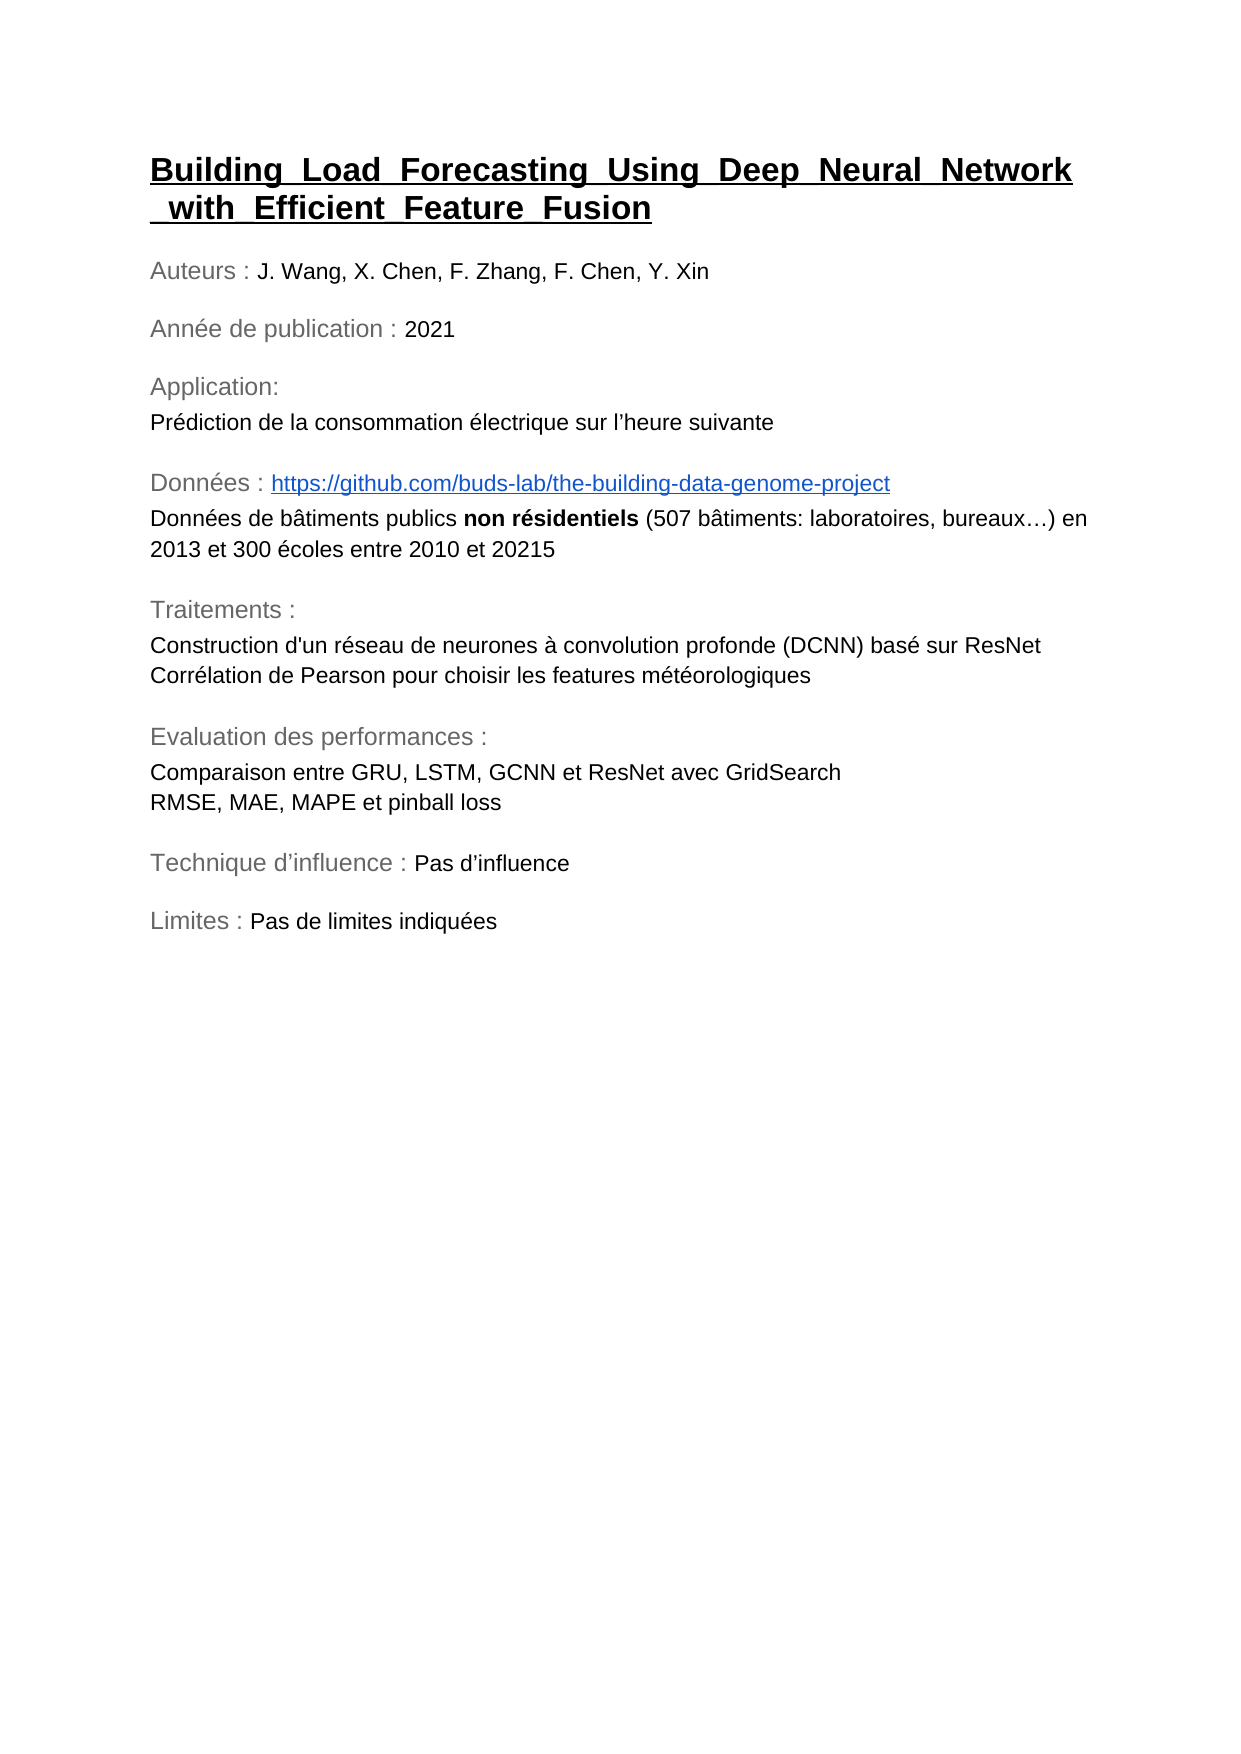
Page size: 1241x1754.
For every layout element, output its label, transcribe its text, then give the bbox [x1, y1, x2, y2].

subtitle Limites : Pas de limites indiquées [150, 906, 1090, 935]
subtitle Application: [150, 372, 1090, 401]
subtitle Technique d’influence : Pas d’influence [150, 848, 1090, 877]
text Corrélation de Pearson pour choisir les features météorologiques [150, 662, 1090, 689]
subtitle Auteurs : J. Wang, X. Chen, F. Zhang, F. Chen, Y. Xin [150, 256, 1090, 285]
subtitle Building_Load_Forecasting_Using_Deep_Neural_Network_with_Efficient_Feature_Fusion [150, 150, 1090, 227]
text RMSE, MAE, MAPE et pinball loss [150, 789, 1090, 815]
subtitle Evaluation des performances : [150, 722, 1090, 750]
subtitle Année de publication : 2021 [150, 314, 1090, 343]
subtitle Traitements : [150, 595, 1090, 624]
subtitle Données : https://github.com/buds-lab/the-building-data-genome-project [150, 468, 1090, 497]
text Données de bâtiments publics non résidentiels (507 bâtiments: laboratoires, bureaux…) en 2013 et 300 écoles entre 2010 et 20215 [150, 505, 1090, 562]
text Prédiction de la consommation électrique sur l’heure suivante [150, 409, 1090, 435]
text Construction d'un réseau de neurones à convolution profonde (DCNN) basé sur ResNet [150, 632, 1090, 658]
text Comparaison entre GRU, LSTM, GCNN et ResNet avec GridSearch [150, 759, 1090, 785]
